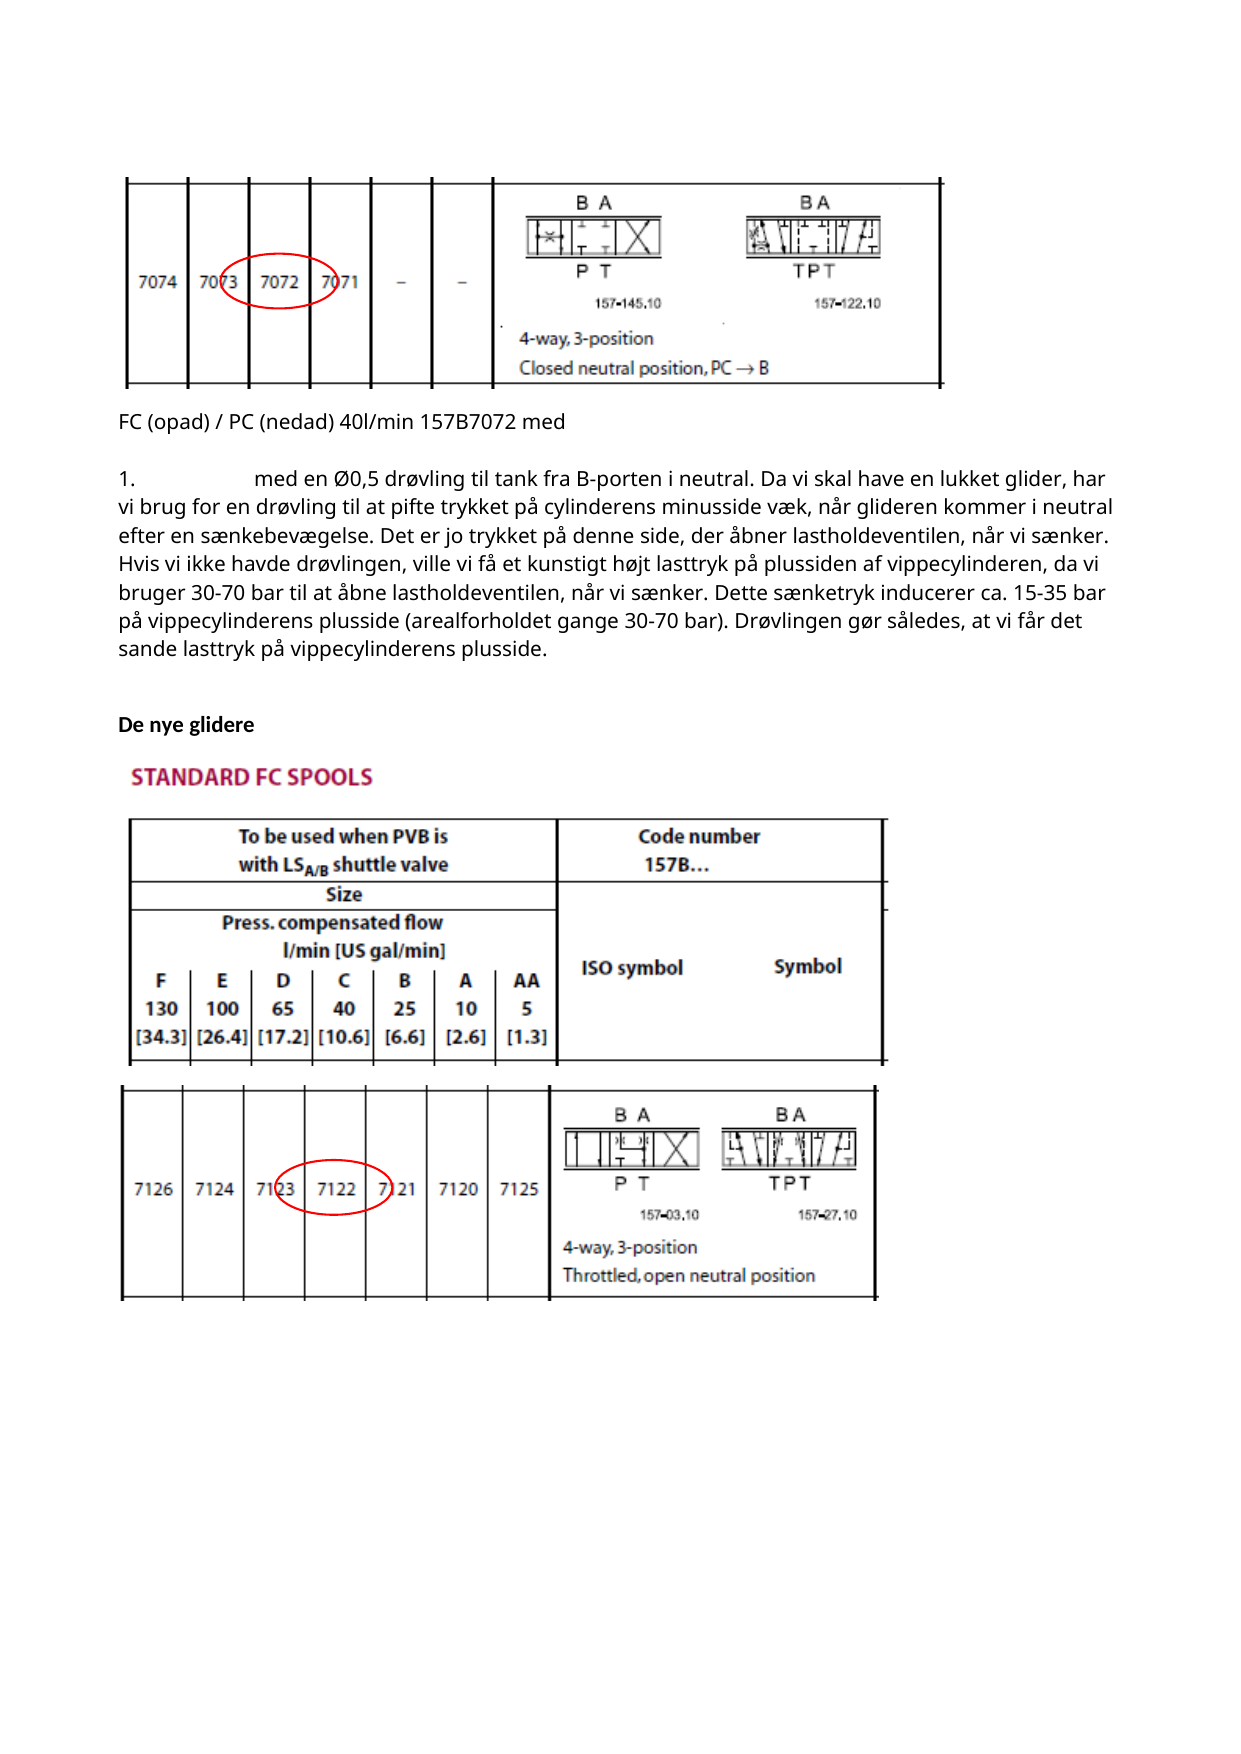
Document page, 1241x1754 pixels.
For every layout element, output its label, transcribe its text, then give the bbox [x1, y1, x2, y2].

text FC (opad) / PC (nedad) 40l/min 157B7072 med [118, 407, 1122, 435]
text De nye glidere [118, 710, 1122, 738]
picture [118, 177, 945, 389]
text 1. med en Ø0,5 drøvling til tank fra B-porten i neutral. Da vi skal have en lukket glider, har vi brug for en drøvling til at pifte trykket på cylinderens minusside væk, når glideren kommer i neutral efter en sænkebevægelse. Det er jo trykket på denne side, der åbner lastholdeventilen, når vi sænker. Hvis vi ikke havde drøvlingen, ville vi få et kunstigt højt lasttryk på plussiden af vippecylinderen, da vi bruger 30-70 bar til at åbne lastholdeventilen, når vi sænker. Dette sænketryk inducerer ca. 15-35 bar på vippecylinderens plusside (arealforholdet gange 30-70 bar). Drøvlingen gør således, at vi får det sande lasttryk på vippecylinderens plusside. [118, 464, 1122, 663]
picture [118, 1085, 879, 1301]
picture [118, 756, 889, 1066]
